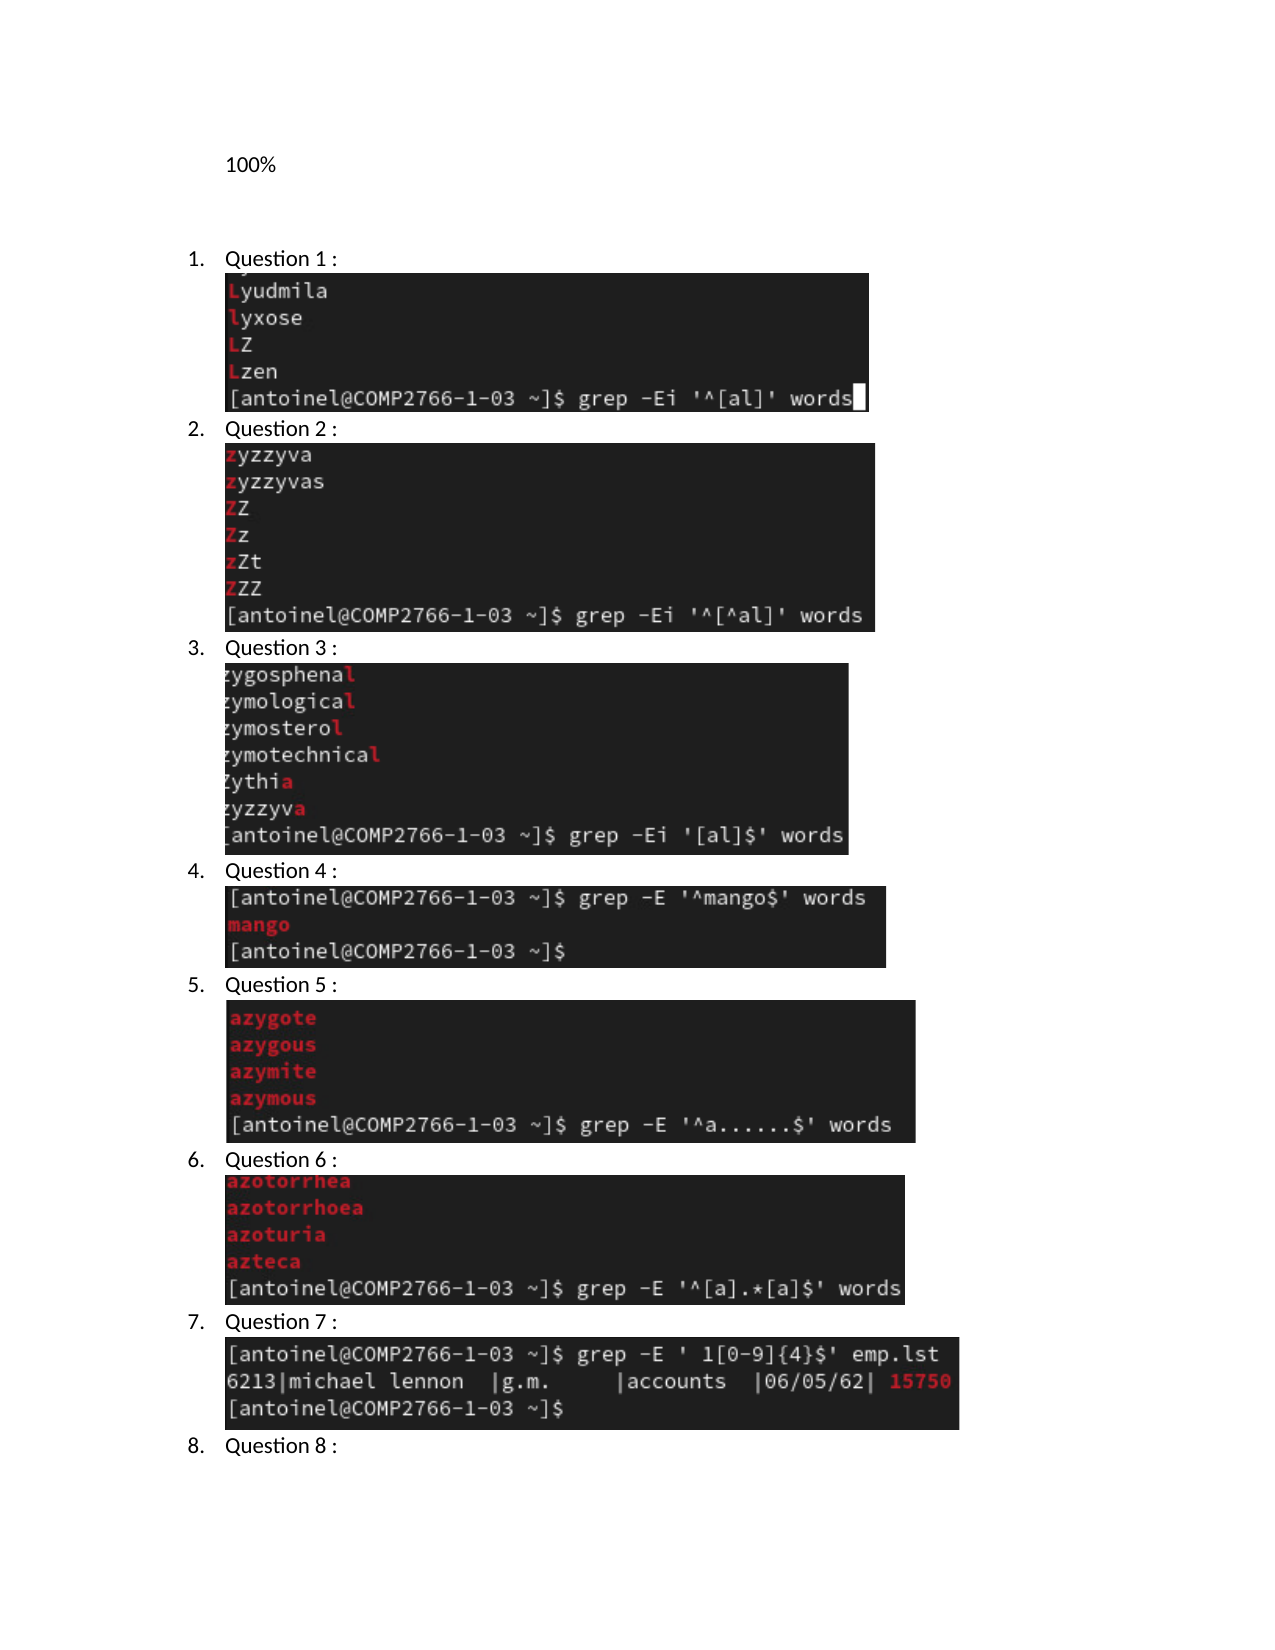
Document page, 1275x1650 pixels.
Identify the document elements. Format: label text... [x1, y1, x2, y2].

picture [225, 886, 887, 968]
list Question 1 : [187, 244, 1125, 272]
list Question 4 : [187, 857, 1125, 884]
list Question 7 : [187, 1307, 1125, 1335]
list Question 3 : [187, 633, 1125, 662]
list Question 8 : [187, 1431, 1125, 1459]
picture [225, 1175, 905, 1305]
picture [225, 443, 876, 632]
list Question 6 : [187, 1145, 1125, 1173]
text 100% [225, 150, 1125, 178]
list Question 5 : [187, 970, 1125, 998]
picture [225, 1337, 960, 1430]
list Question 2 : [187, 414, 1125, 442]
picture [225, 273, 869, 412]
picture [225, 1000, 916, 1143]
picture [225, 663, 849, 855]
